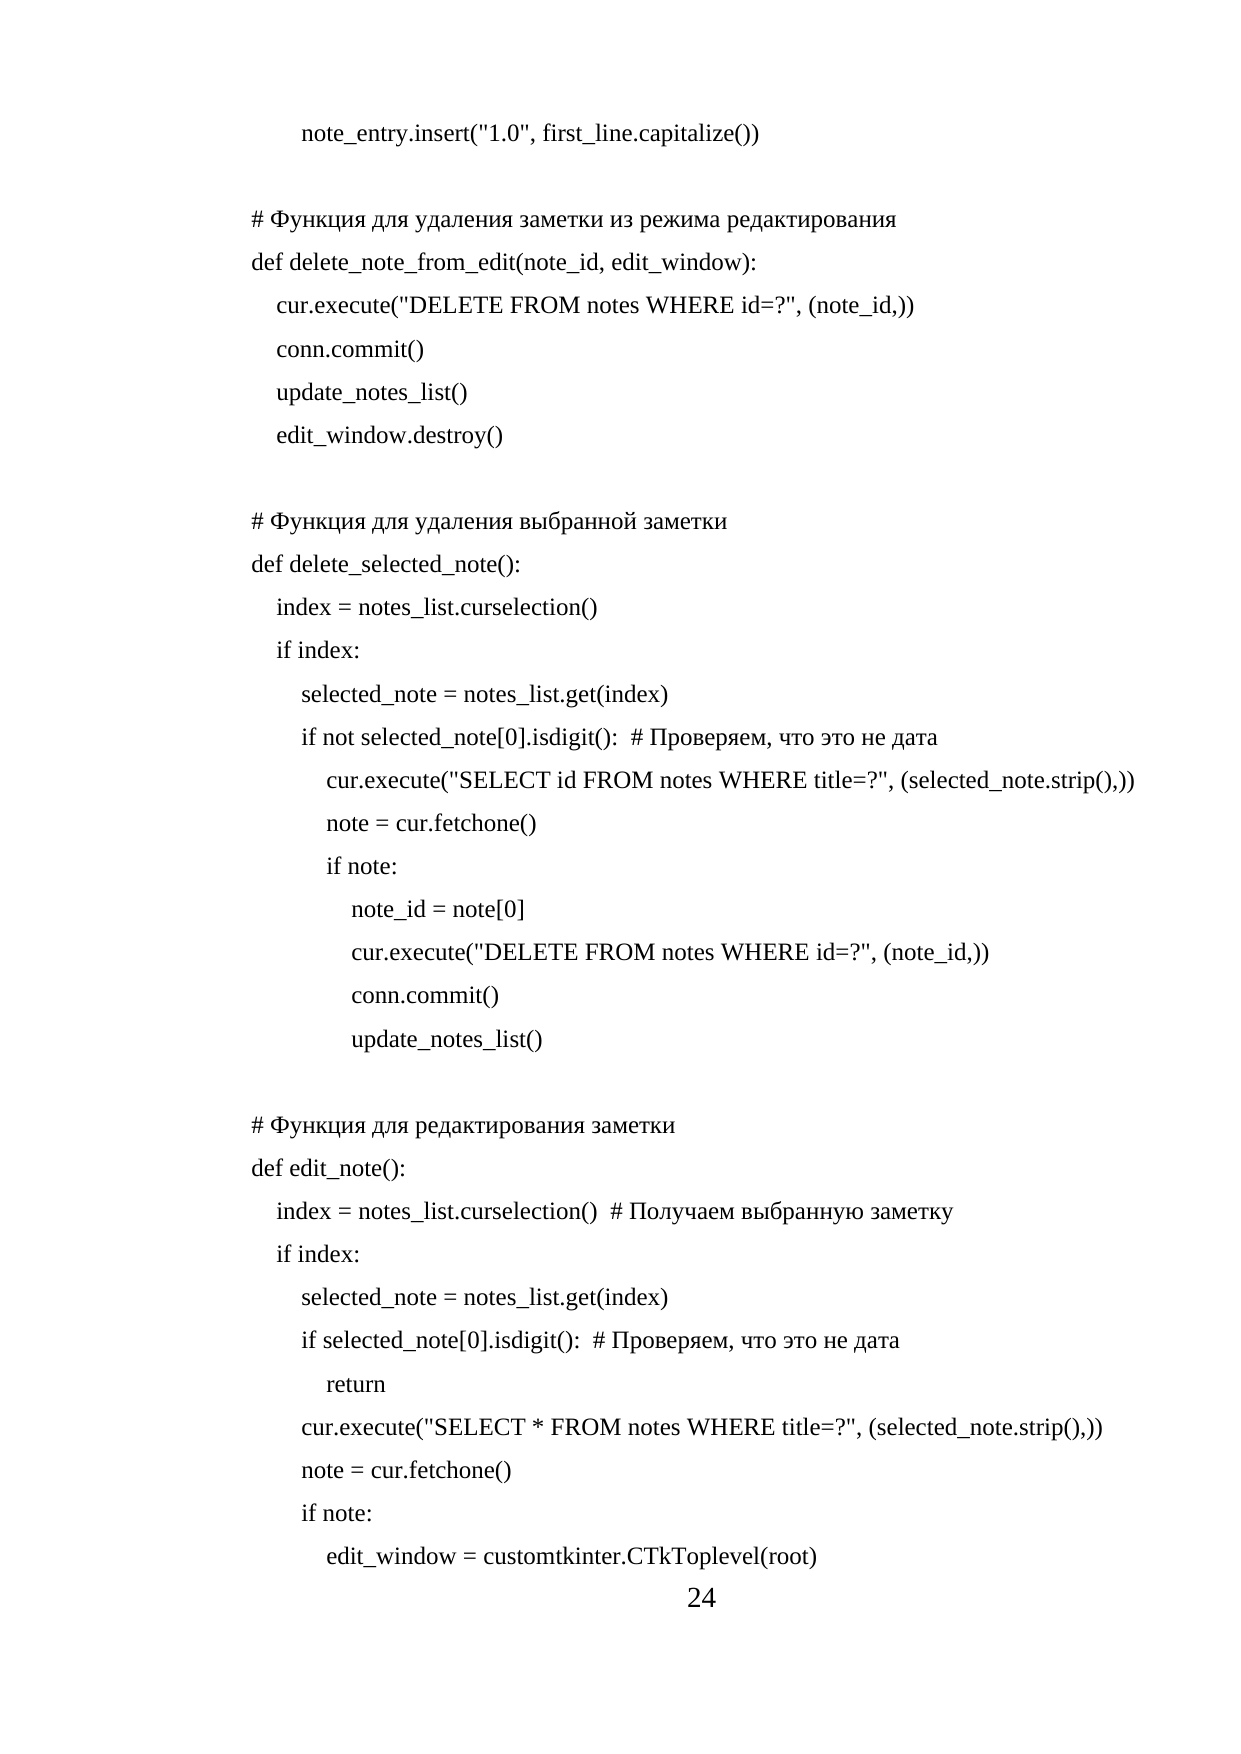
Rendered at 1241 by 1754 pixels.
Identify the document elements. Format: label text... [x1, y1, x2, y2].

text def edit_note(): [177, 1153, 1152, 1182]
text conn.commit() [177, 981, 1152, 1009]
text note_entry.insert("1.0", first_line.capitalize()) [177, 118, 1152, 147]
text note = cur.fetchone() [177, 1455, 1152, 1484]
text selected_note = notes_list.get(index) [177, 679, 1152, 707]
text update_notes_list() [177, 377, 1152, 406]
text index = notes_list.curselection() # Получаем выбранную заметку [177, 1196, 1152, 1225]
text note_id = note[0] [177, 894, 1152, 923]
text def delete_note_from_edit(note_id, edit_window): [177, 247, 1152, 276]
text # Функция для редактирования заметки [177, 1110, 1152, 1139]
text cur.execute("DELETE FROM notes WHERE id=?", (note_id,)) [177, 291, 1152, 319]
text # Функция для удаления заметки из режима редактирования [177, 204, 1152, 233]
text cur.execute("SELECT id FROM notes WHERE title=?", (selected_note.strip(),)) [177, 765, 1152, 794]
text return [177, 1369, 1152, 1397]
text # Функция для удаления выбранной заметки [177, 506, 1152, 535]
text if note: [177, 851, 1152, 880]
text conn.commit() [177, 334, 1152, 362]
text note = cur.fetchone() [177, 808, 1152, 837]
text cur.execute("SELECT * FROM notes WHERE title=?", (selected_note.strip(),)) [177, 1412, 1152, 1441]
text update_notes_list() [177, 1024, 1152, 1052]
text index = notes_list.curselection() [177, 592, 1152, 621]
text edit_window.destroy() [177, 420, 1152, 449]
text if selected_note[0].isdigit(): # Проверяем, что это не дата [177, 1326, 1152, 1354]
text edit_window = customtkinter.CTkToplevel(root) [177, 1541, 1152, 1570]
text if note: [177, 1498, 1152, 1527]
text def delete_selected_note(): [177, 549, 1152, 578]
text if not selected_note[0].isdigit(): # Проверяем, что это не дата [177, 722, 1152, 751]
text selected_note = notes_list.get(index) [177, 1282, 1152, 1311]
text cur.execute("DELETE FROM notes WHERE id=?", (note_id,)) [177, 937, 1152, 966]
text if index: [177, 1239, 1152, 1268]
text if index: [177, 636, 1152, 664]
